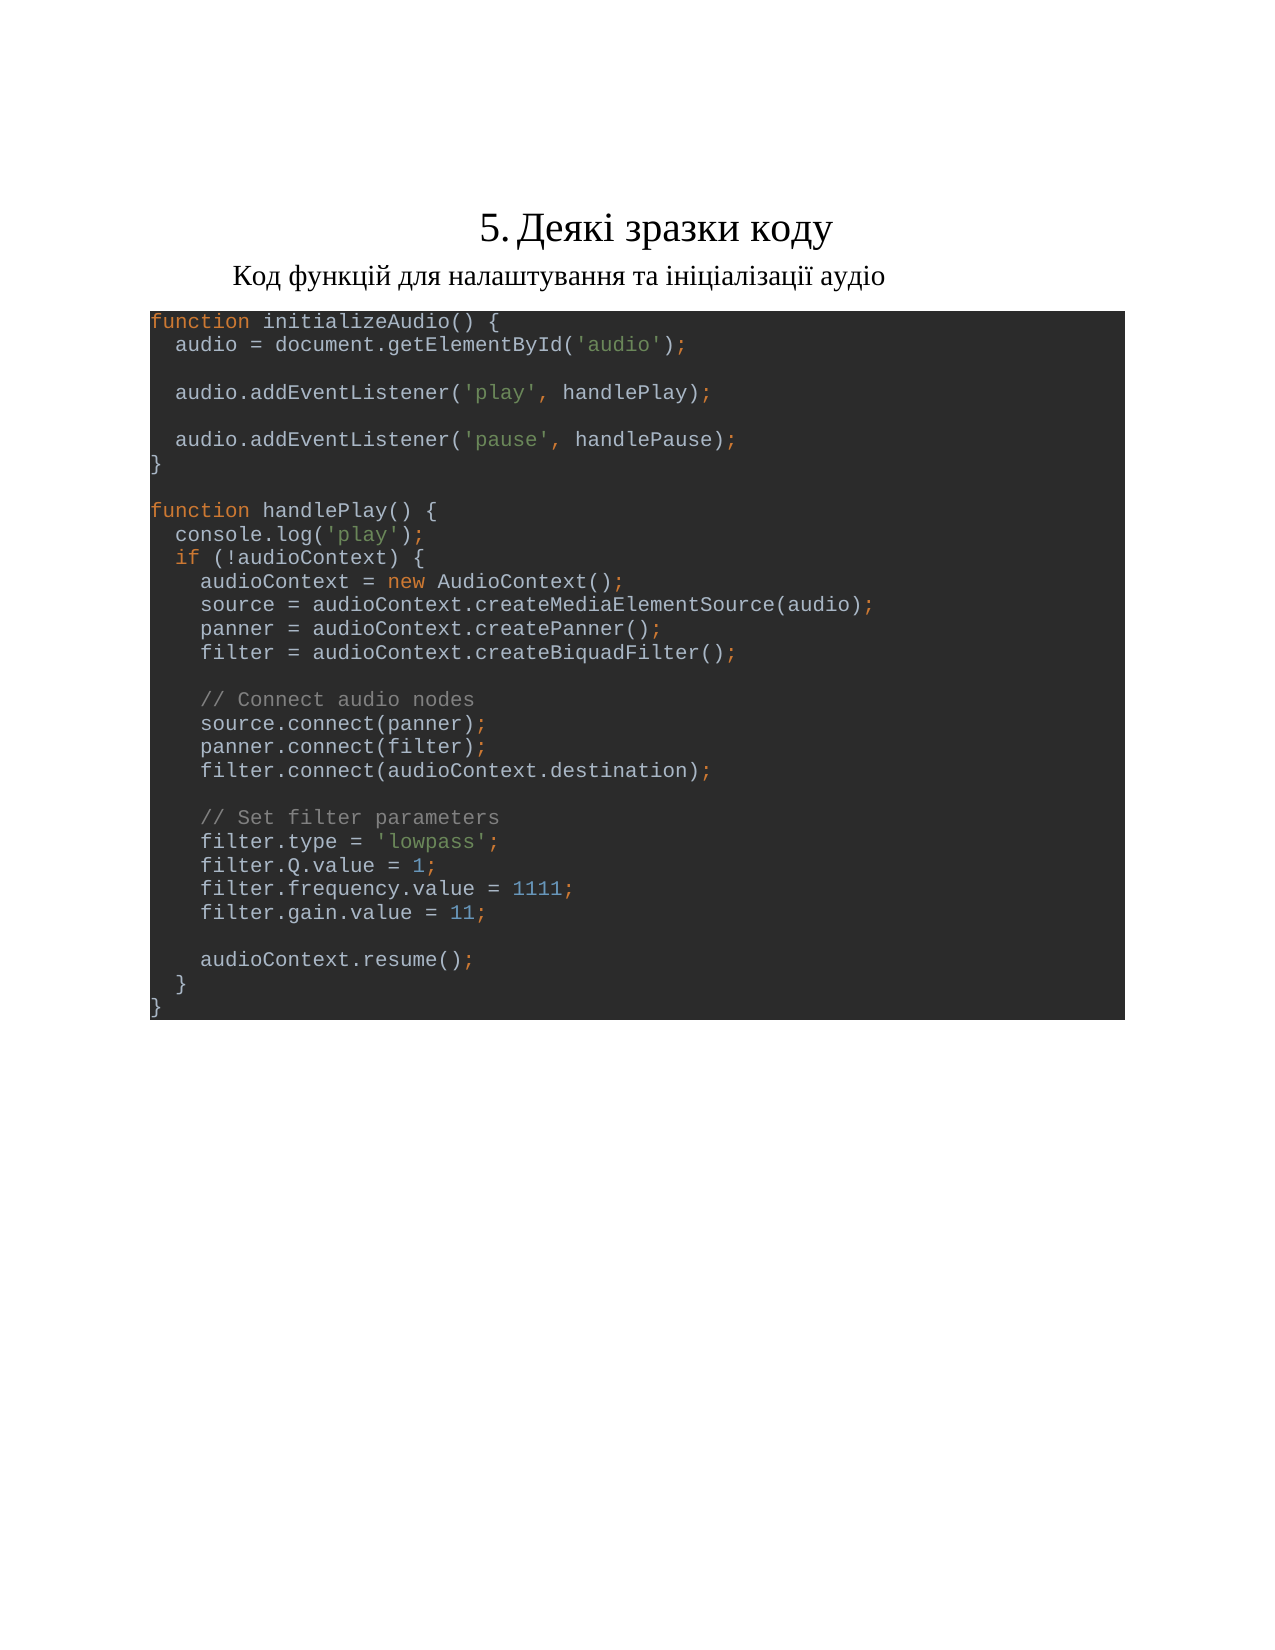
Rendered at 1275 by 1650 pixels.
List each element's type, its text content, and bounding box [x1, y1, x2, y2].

subtitle Деякі зразки коду [187, 203, 1125, 251]
text Код функцій для налаштування та ініціалізації аудіо [225, 258, 1125, 291]
text function initializeAudio() { audio = document.getElementById('audio'); audio.addEventListener('play', handlePlay); audio.addEventListener('pause', handlePause); } function handlePlay() { console.log('play'); if (!audioContext) { audioContext = new AudioContext(); source = audioContext.createMediaElementSource(audio); panner = audioContext.createPanner(); filter = audioContext.createBiquadFilter(); // Connect audio nodes source.connect(panner); panner.connect(filter); filter.connect(audioContext.destination); // Set filter parameters filter.type = 'lowpass'; filter.Q.value = 1; filter.frequency.value = 1111; filter.gain.value = 11; audioContext.resume(); } } [150, 311, 1125, 1020]
